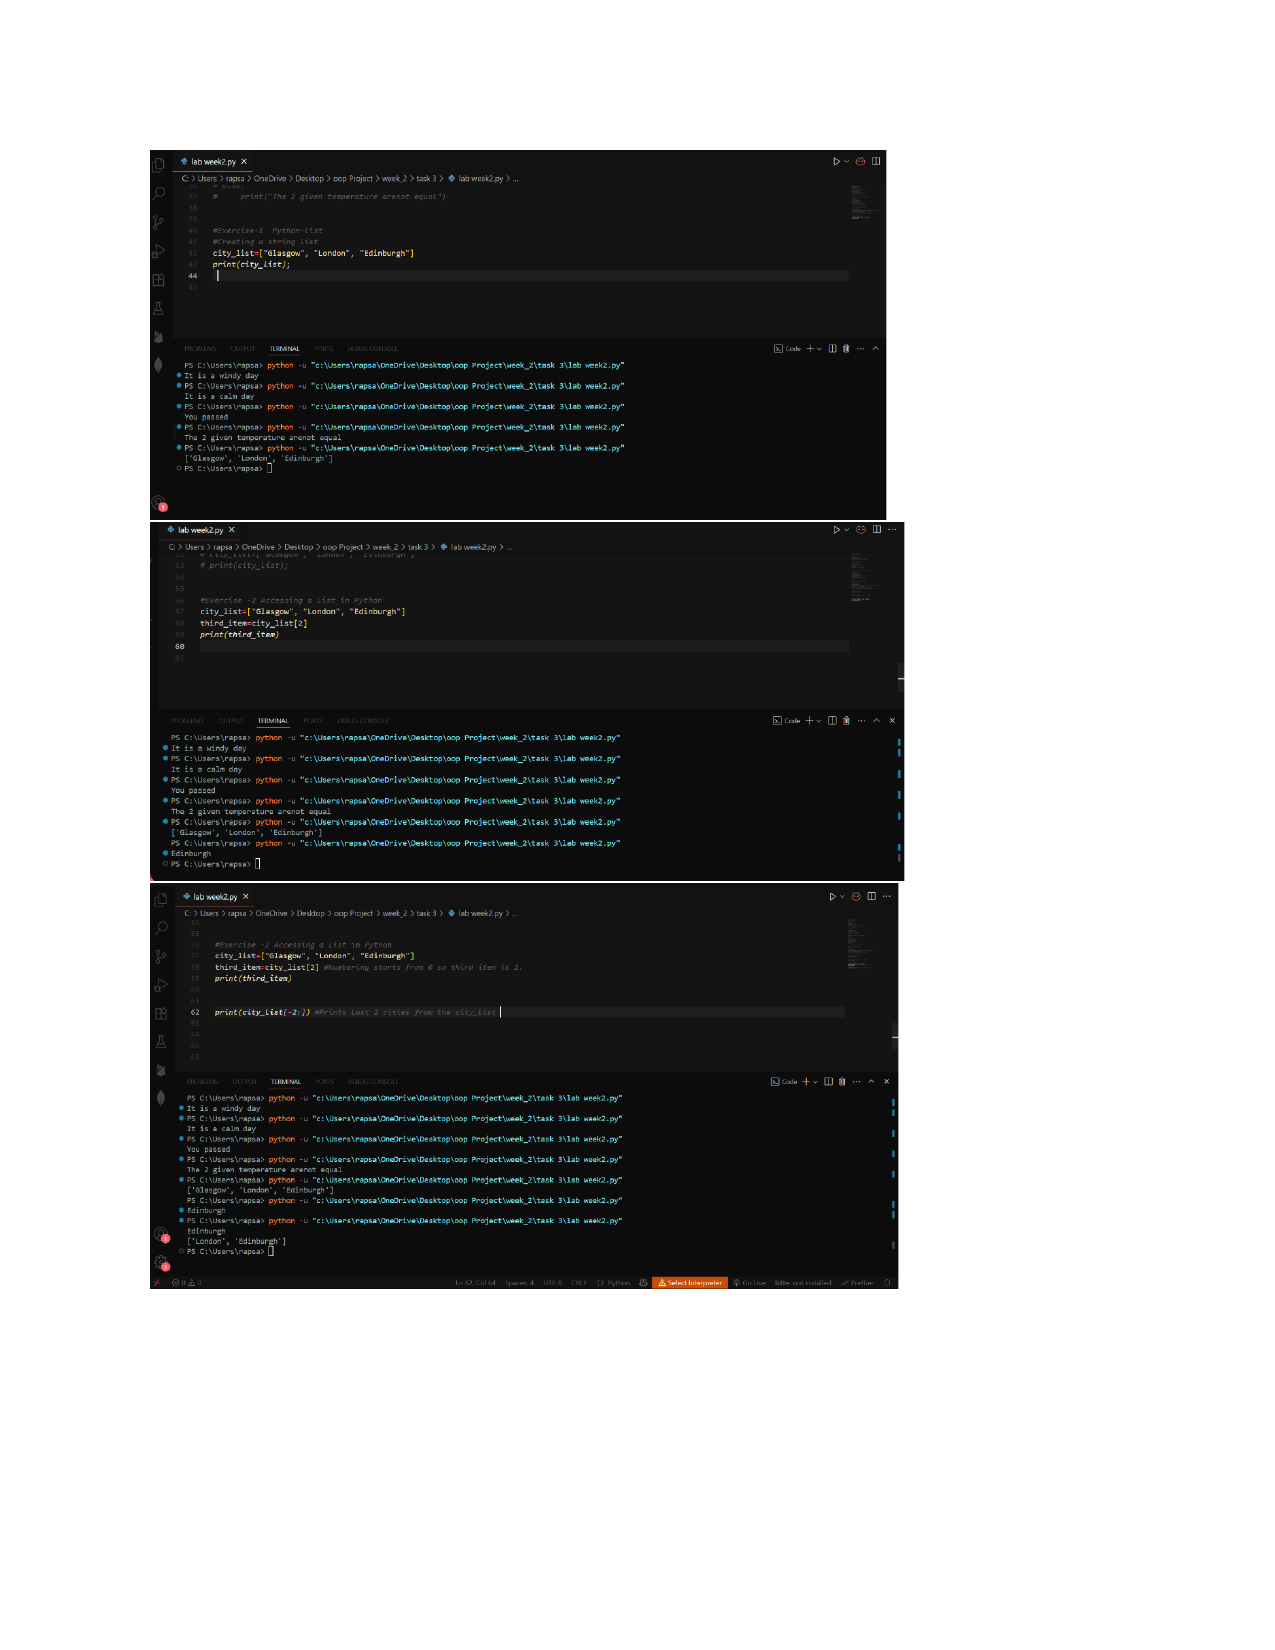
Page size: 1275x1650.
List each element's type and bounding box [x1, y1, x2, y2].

picture [150, 150, 887, 520]
picture [150, 522, 905, 881]
picture [150, 883, 899, 1289]
